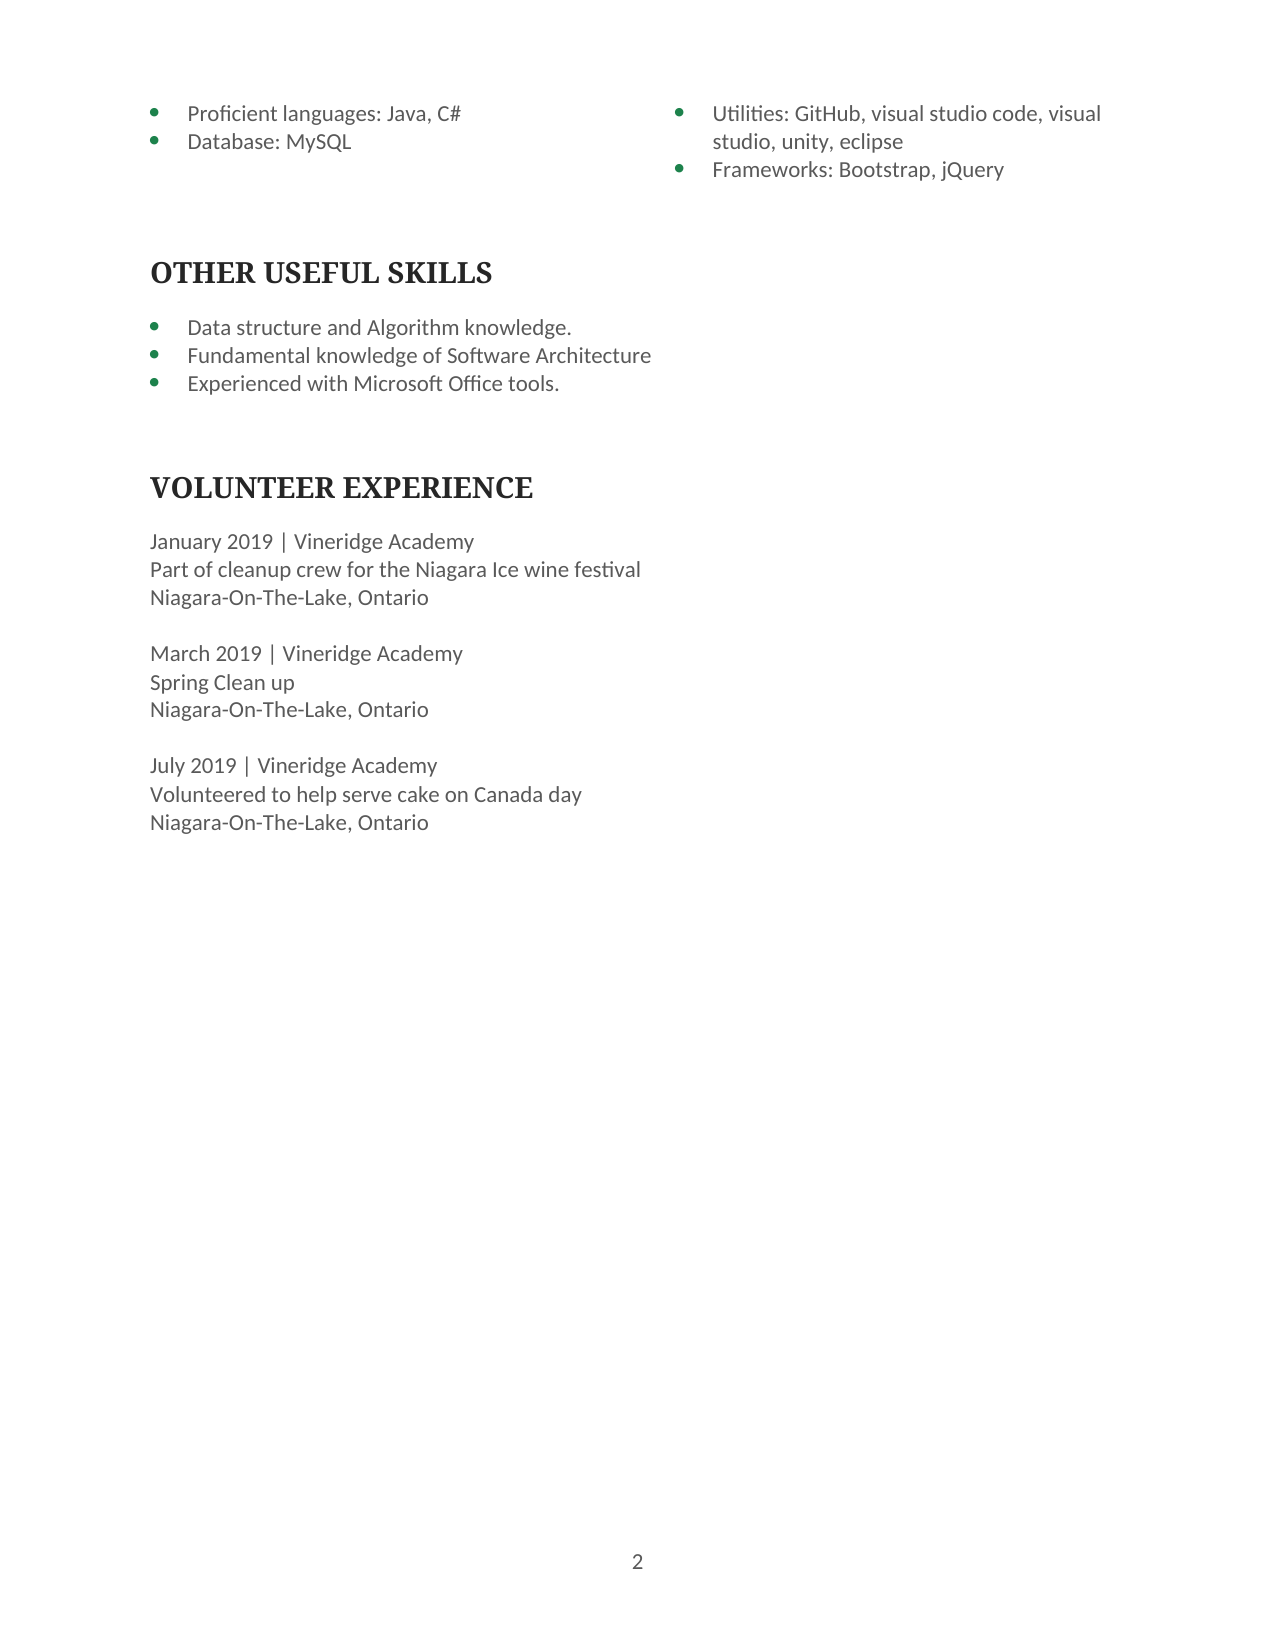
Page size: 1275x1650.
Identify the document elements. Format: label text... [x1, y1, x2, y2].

text March 2019 | Vineridge Academy [150, 639, 1125, 668]
text Niagara-On-The-Lake, Ontario [150, 696, 1125, 724]
text Spring Clean up [150, 668, 1125, 696]
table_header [638, 99, 1125, 211]
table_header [150, 99, 637, 211]
list Fundamental knowledge of Software Architecture [150, 341, 1125, 369]
subtitle Volunteer Experience [150, 467, 1125, 507]
text July 2019 | Vineridge Academy [150, 752, 1125, 780]
text Niagara-On-The-Lake, Ontario [150, 583, 1125, 612]
list Data structure and Algorithm knowledge. [150, 313, 1125, 341]
subtitle Other useful Skills [150, 253, 1125, 292]
text January 2019 | Vineridge Academy [150, 527, 1125, 556]
text Part of cleanup crew for the Niagara Ice wine festival [150, 556, 1125, 583]
list Experienced with Microsoft Office tools. [150, 369, 1125, 397]
text Niagara-On-The-Lake, Ontario [150, 808, 1125, 836]
text Volunteered to help serve cake on Canada day [150, 780, 1125, 808]
